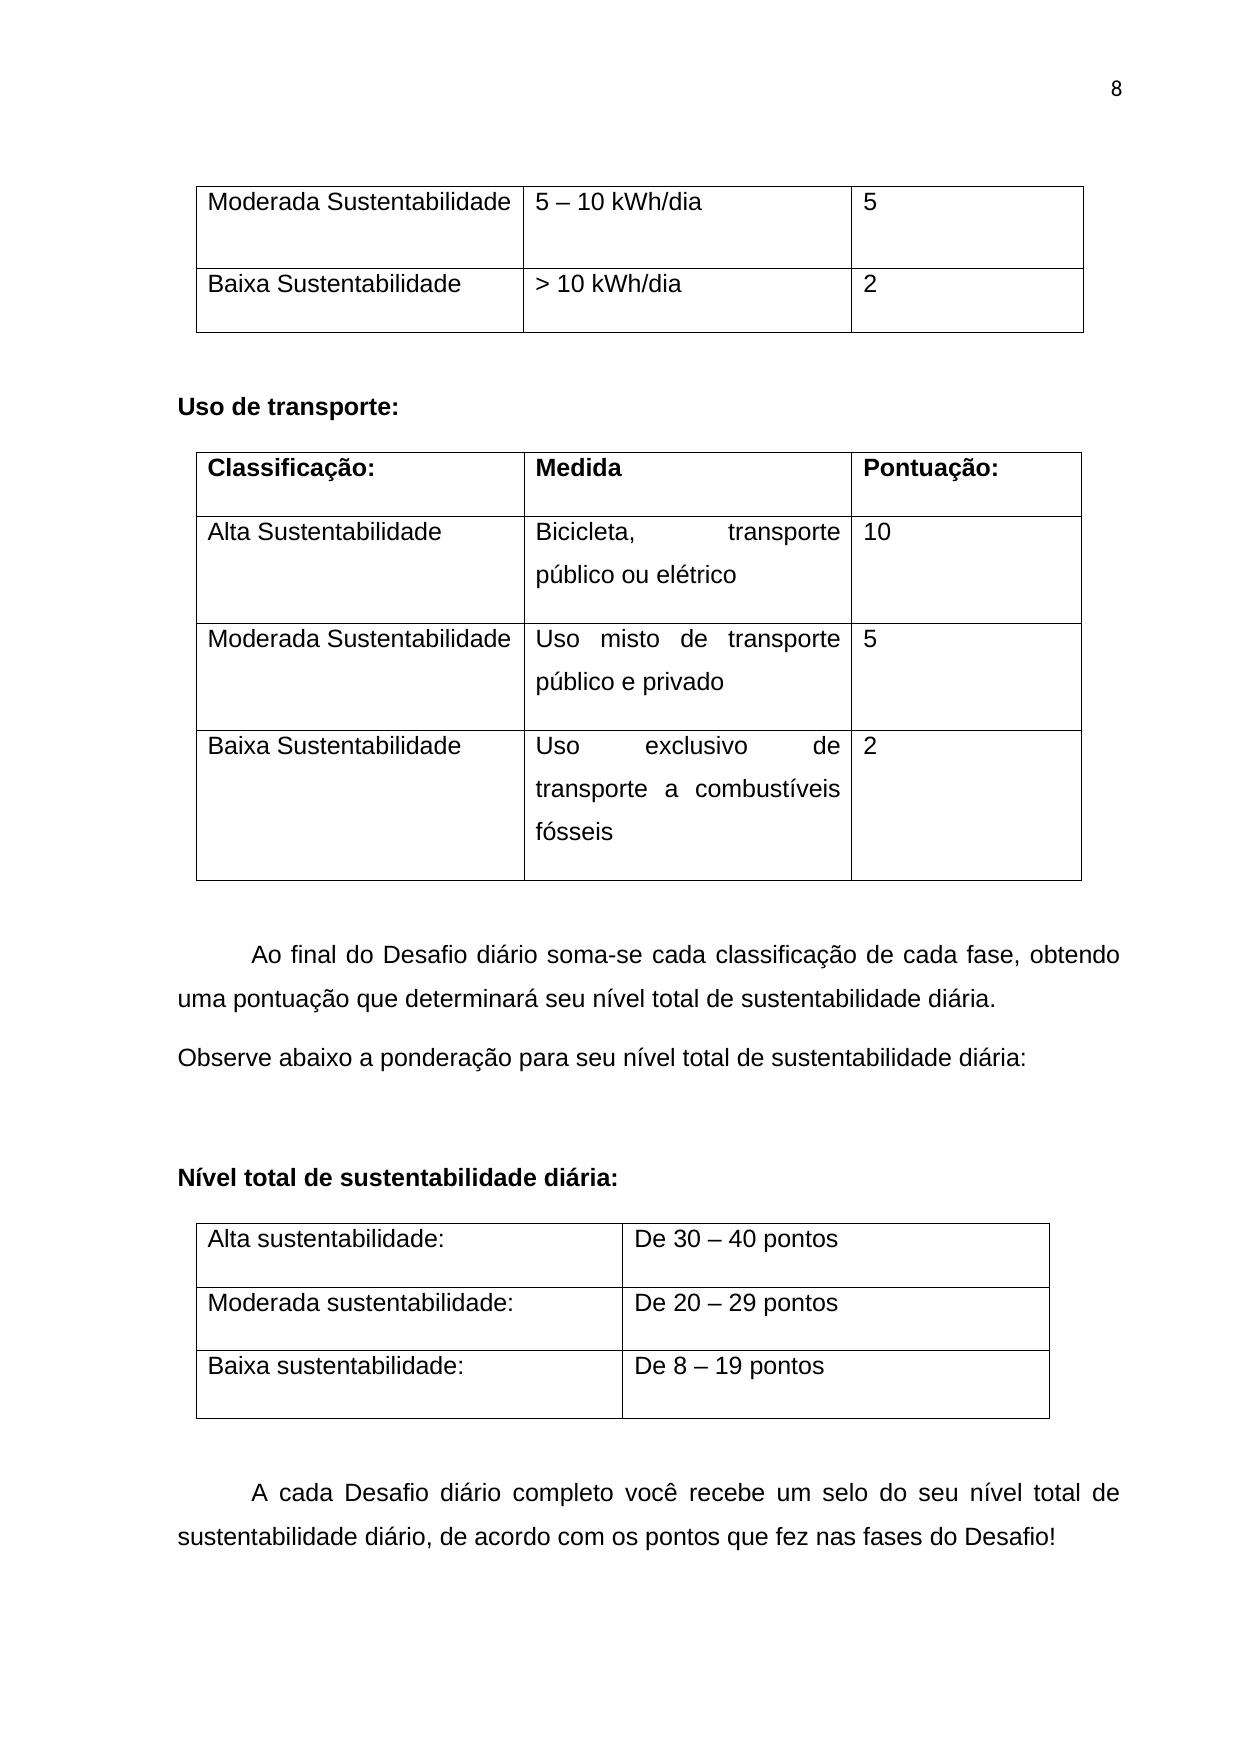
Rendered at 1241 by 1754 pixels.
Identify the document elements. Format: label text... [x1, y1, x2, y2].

table_cell Bicicleta, transporte público ou elétrico [525, 517, 851, 623]
table_cell Uso exclusivo de transporte a combustíveis fósseis [525, 731, 851, 880]
text Observe abaixo a ponderação para seu nível total de sustentabilidade diária: [177, 1043, 1122, 1072]
table_cell Uso misto de transporte público e privado [525, 624, 851, 730]
table_cell 5 – 10 kWh/dia [524, 187, 851, 268]
table_cell Baixa sustentabilidade: [197, 1351, 622, 1418]
table_cell Alta Sustentabilidade [197, 517, 524, 623]
text Ao final do Desafio diário soma-se cada classificação de cada fase, obtendo uma pontuação que determinará seu nível total de sustentabilidade diária. [177, 941, 1122, 1012]
table_header Alta sustentabilidade: [197, 1224, 622, 1287]
table_cell 2 [852, 269, 1083, 332]
table_cell Baixa Sustentabilidade [197, 731, 524, 880]
table_header De 30 – 40 pontos [623, 1224, 1049, 1287]
table_cell 10 [852, 517, 1081, 623]
text Uso de transporte: [177, 392, 1122, 421]
table_header Classificação: [197, 453, 524, 516]
table_header Medida [525, 453, 851, 516]
table_cell Moderada sustentabilidade: [197, 1288, 622, 1350]
table_cell 2 [852, 731, 1081, 880]
table_cell Moderada Sustentabilidade [197, 624, 524, 730]
table_header Pontuação: [852, 453, 1081, 516]
table_cell Baixa Sustentabilidade [197, 269, 523, 332]
table_cell De 8 – 19 pontos [623, 1351, 1049, 1418]
table_cell 5 [852, 624, 1081, 730]
text A cada Desafio diário completo você recebe um selo do seu nível total de sustentabilidade diário, de acordo com os pontos que fez nas fases do Desafio! [177, 1478, 1122, 1550]
table_cell De 20 – 29 pontos [623, 1288, 1049, 1350]
table_cell Moderada Sustentabilidade [197, 187, 523, 268]
table_cell 5 [852, 187, 1083, 268]
table_cell > 10 kWh/dia [524, 269, 851, 332]
text Nível total de sustentabilidade diária: [177, 1163, 1122, 1192]
